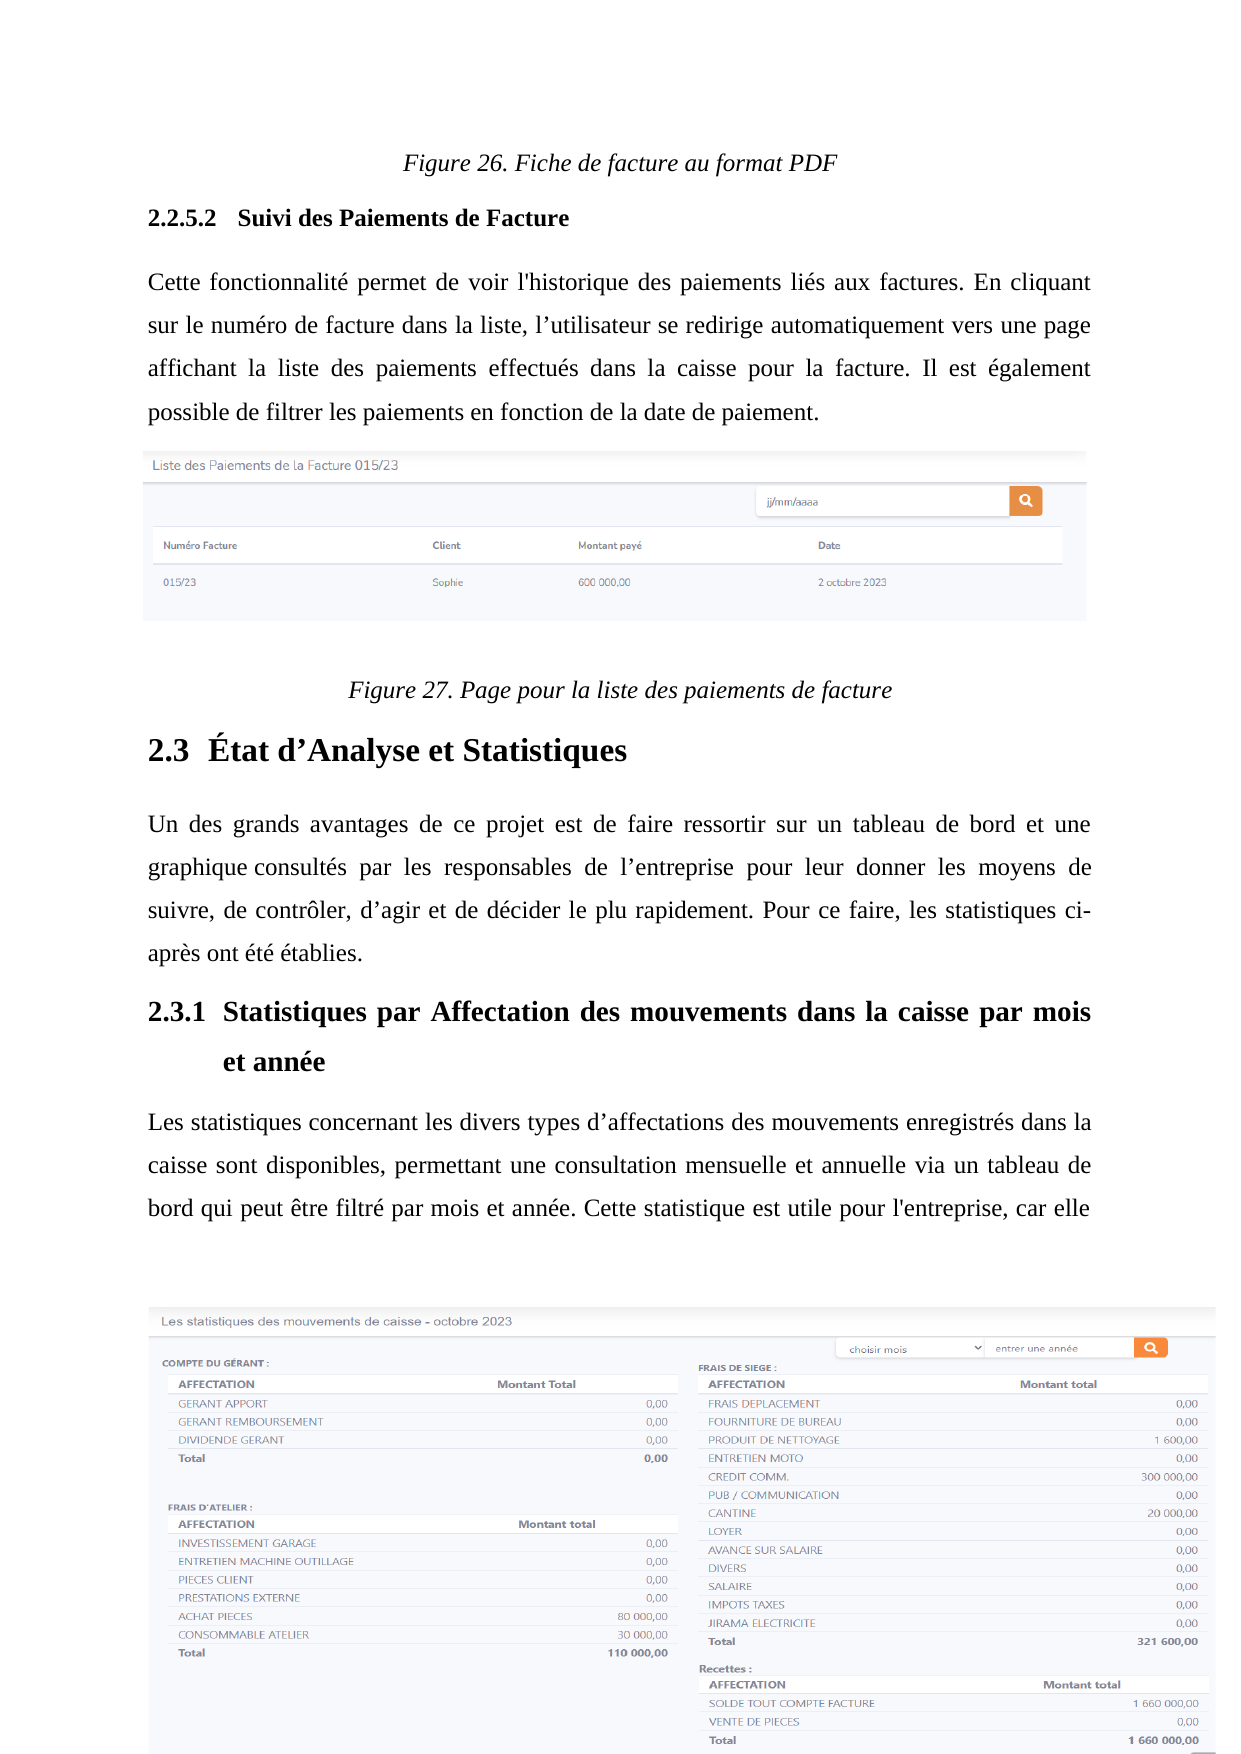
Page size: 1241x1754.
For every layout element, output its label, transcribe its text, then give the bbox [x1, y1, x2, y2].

subtitle Suivi des Paiements de Facture [148, 203, 1092, 232]
picture [148, 1307, 1216, 1754]
picture [142, 451, 1087, 622]
subtitle Statistiques par Affectation des mouvements dans la caisse par mois et année [148, 994, 1092, 1078]
text Figure 26. Fiche de facture au format PDF [148, 148, 1092, 176]
text Un des grands avantages de ce projet est de faire ressortir sur un tableau de bord et une graphique consultés par les responsables de l’entreprise pour leur donner les moyens de suivre, de contrôler, d’agir et de décider le plu rapidement. Pour ce faire, les statistiques ci-après ont été établies. [148, 809, 1092, 967]
subtitle État d’Analyse et Statistiques [148, 730, 1092, 769]
text Les statistiques concernant les divers types d’affectations des mouvements enregistrés dans la caisse sont disponibles, permettant une consultation mensuelle et annuelle via un tableau de bord qui peut être filtré par mois et année. Cette statistique est utile pour l'entreprise, car elle permet de voir où elle dépense le plus et à identifier les sources de revenus les plus importantes. [148, 1107, 1092, 1222]
text Cette fonctionnalité permet de voir l'historique des paiements liés aux factures. En cliquant sur le numéro de facture dans la liste, l’utilisateur se redirige automatiquement vers une page affichant la liste des paiements effectués dans la caisse pour la facture. Il est également possible de filtrer les paiements en fonction de la date de paiement. [148, 267, 1092, 425]
